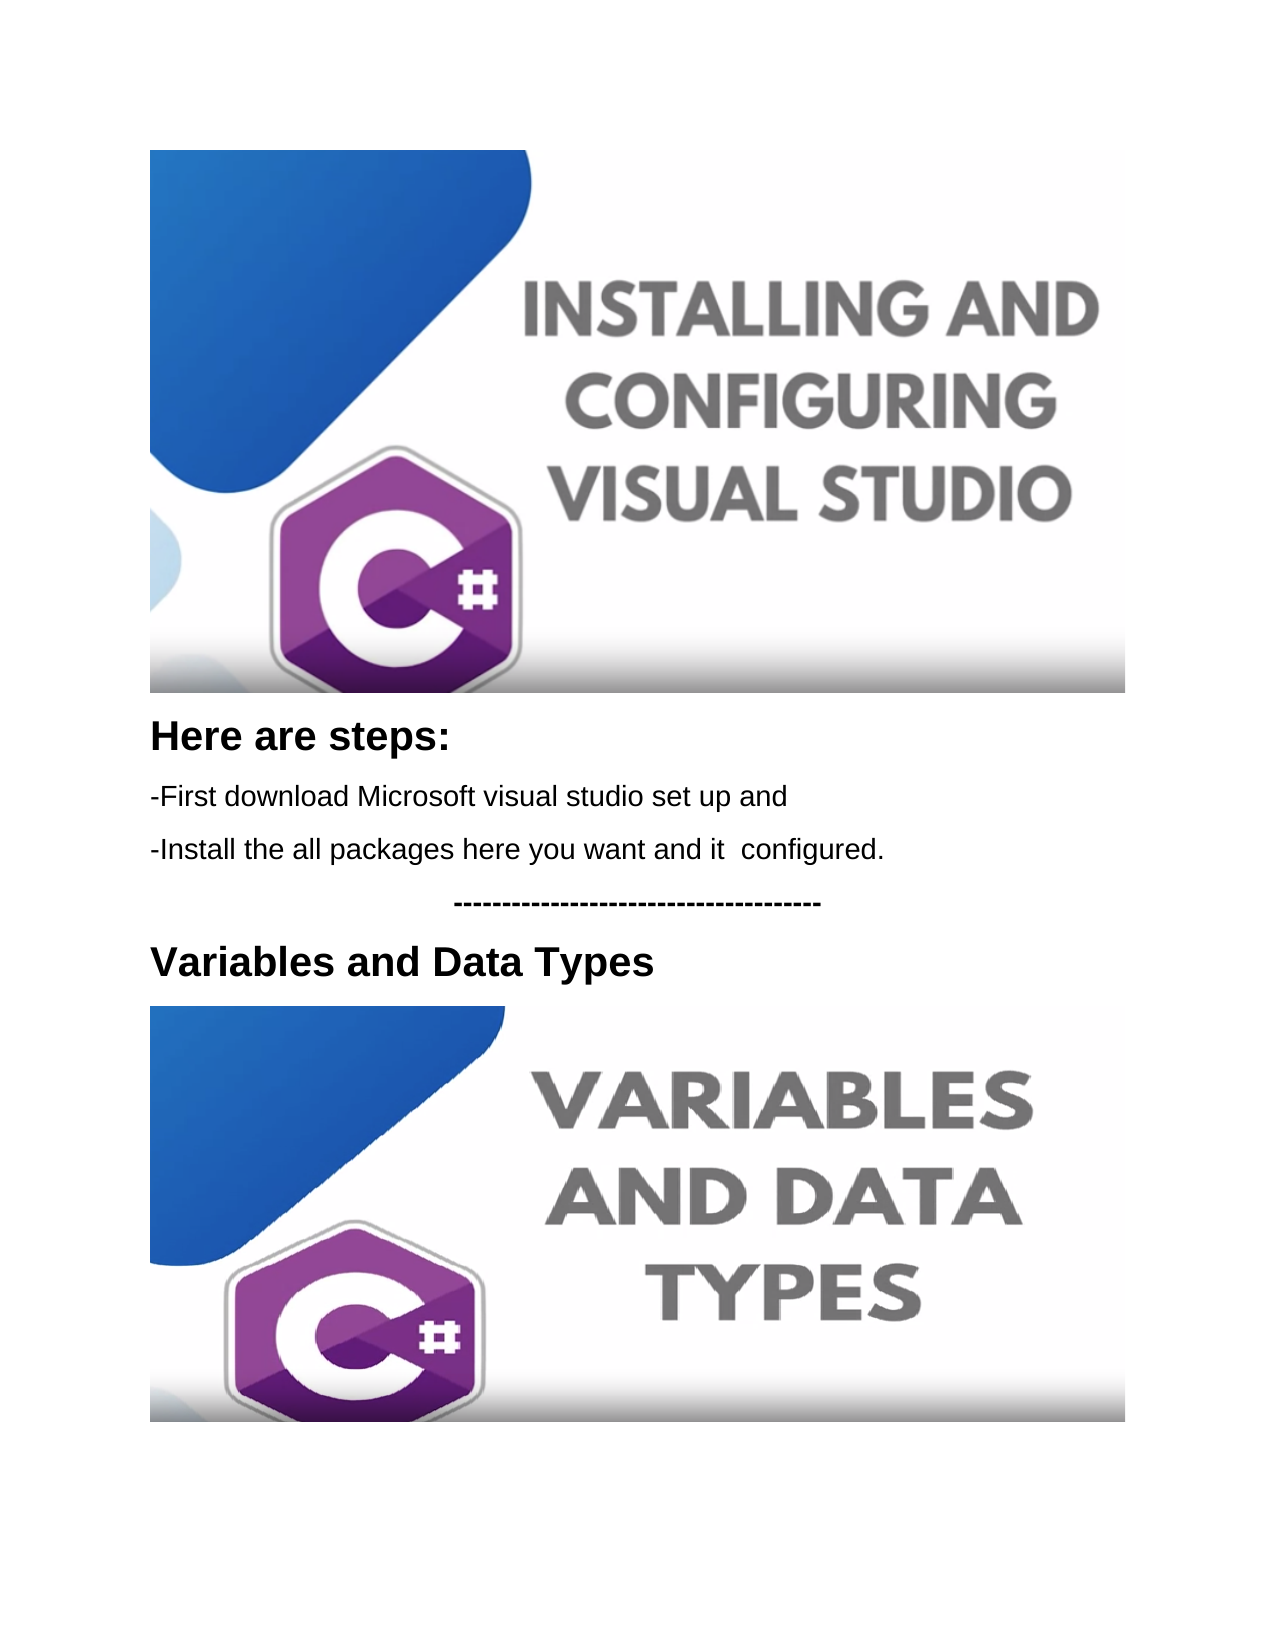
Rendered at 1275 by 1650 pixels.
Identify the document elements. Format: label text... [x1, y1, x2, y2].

text -Install the all packages here you want and it configured. [150, 832, 1125, 866]
text -------------------------------------- [150, 885, 1125, 918]
picture [150, 150, 1125, 693]
text -First download Microsoft visual studio set up and [150, 779, 1125, 813]
picture [150, 1006, 1125, 1422]
text Here are steps: [150, 711, 1125, 759]
text Variables and Data Types [150, 938, 1125, 986]
